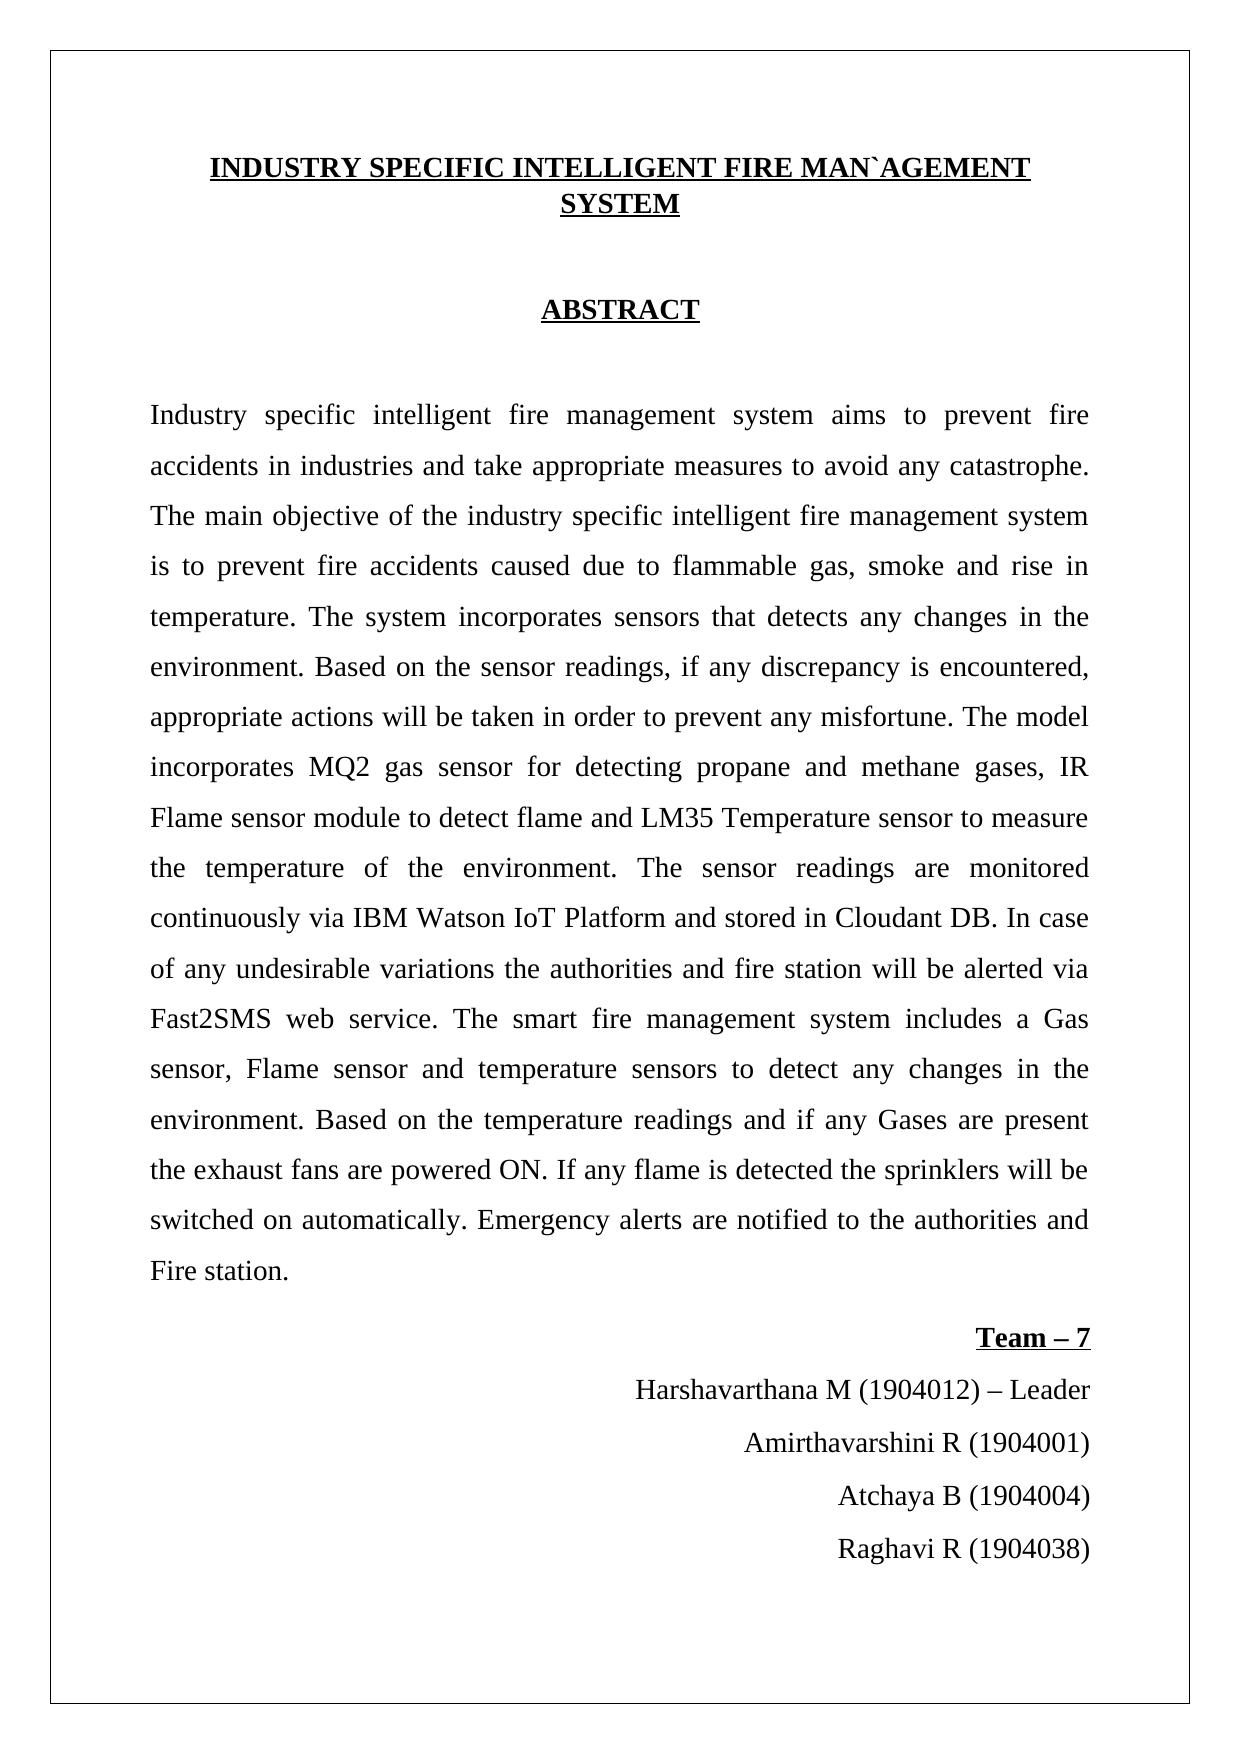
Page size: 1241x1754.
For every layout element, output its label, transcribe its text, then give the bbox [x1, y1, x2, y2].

text Amirthavarshini R (1904001) [150, 1425, 1090, 1459]
text ABSTRACT [150, 292, 1090, 325]
text Raghavi R (1904038) [150, 1531, 1090, 1564]
text Industry specific intelligent fire management system aims to prevent fire accidents in industries and take appropriate measures to avoid any catastrophe. The main objective of the industry specific intelligent fire management system is to prevent fire accidents caused due to flammable gas, smoke and rise in temperature. The system incorporates sensors that detects any changes in the environment. Based on the sensor readings, if any discrepancy is encountered, appropriate actions will be taken in order to prevent any misfortune. The model incorporates MQ2 gas sensor for detecting propane and methane gases, IR Flame sensor module to detect flame and LM35 Temperature sensor to measure the temperature of the environment. The sensor readings are monitored continuously via IBM Watson IoT Platform and stored in Cloudant DB. In case of any undesirable variations the authorities and fire station will be alerted via Fast2SMS web service. The smart fire management system includes a Gas sensor, Flame sensor and temperature sensors to detect any changes in the environment. Based on the temperature readings and if any Gases are present the exhaust fans are powered ON. If any flame is detected the sprinklers will be switched on automatically. Emergency alerts are notified to the authorities and Fire station. [150, 397, 1090, 1286]
text Atchaya B (1904004) [150, 1478, 1090, 1512]
text Harshavarthana M (1904012) – Leader [150, 1372, 1090, 1406]
text Team – 7 [150, 1320, 1090, 1353]
text INDUSTRY SPECIFIC INTELLIGENT FIRE MAN`AGEMENT SYSTEM [150, 150, 1090, 220]
